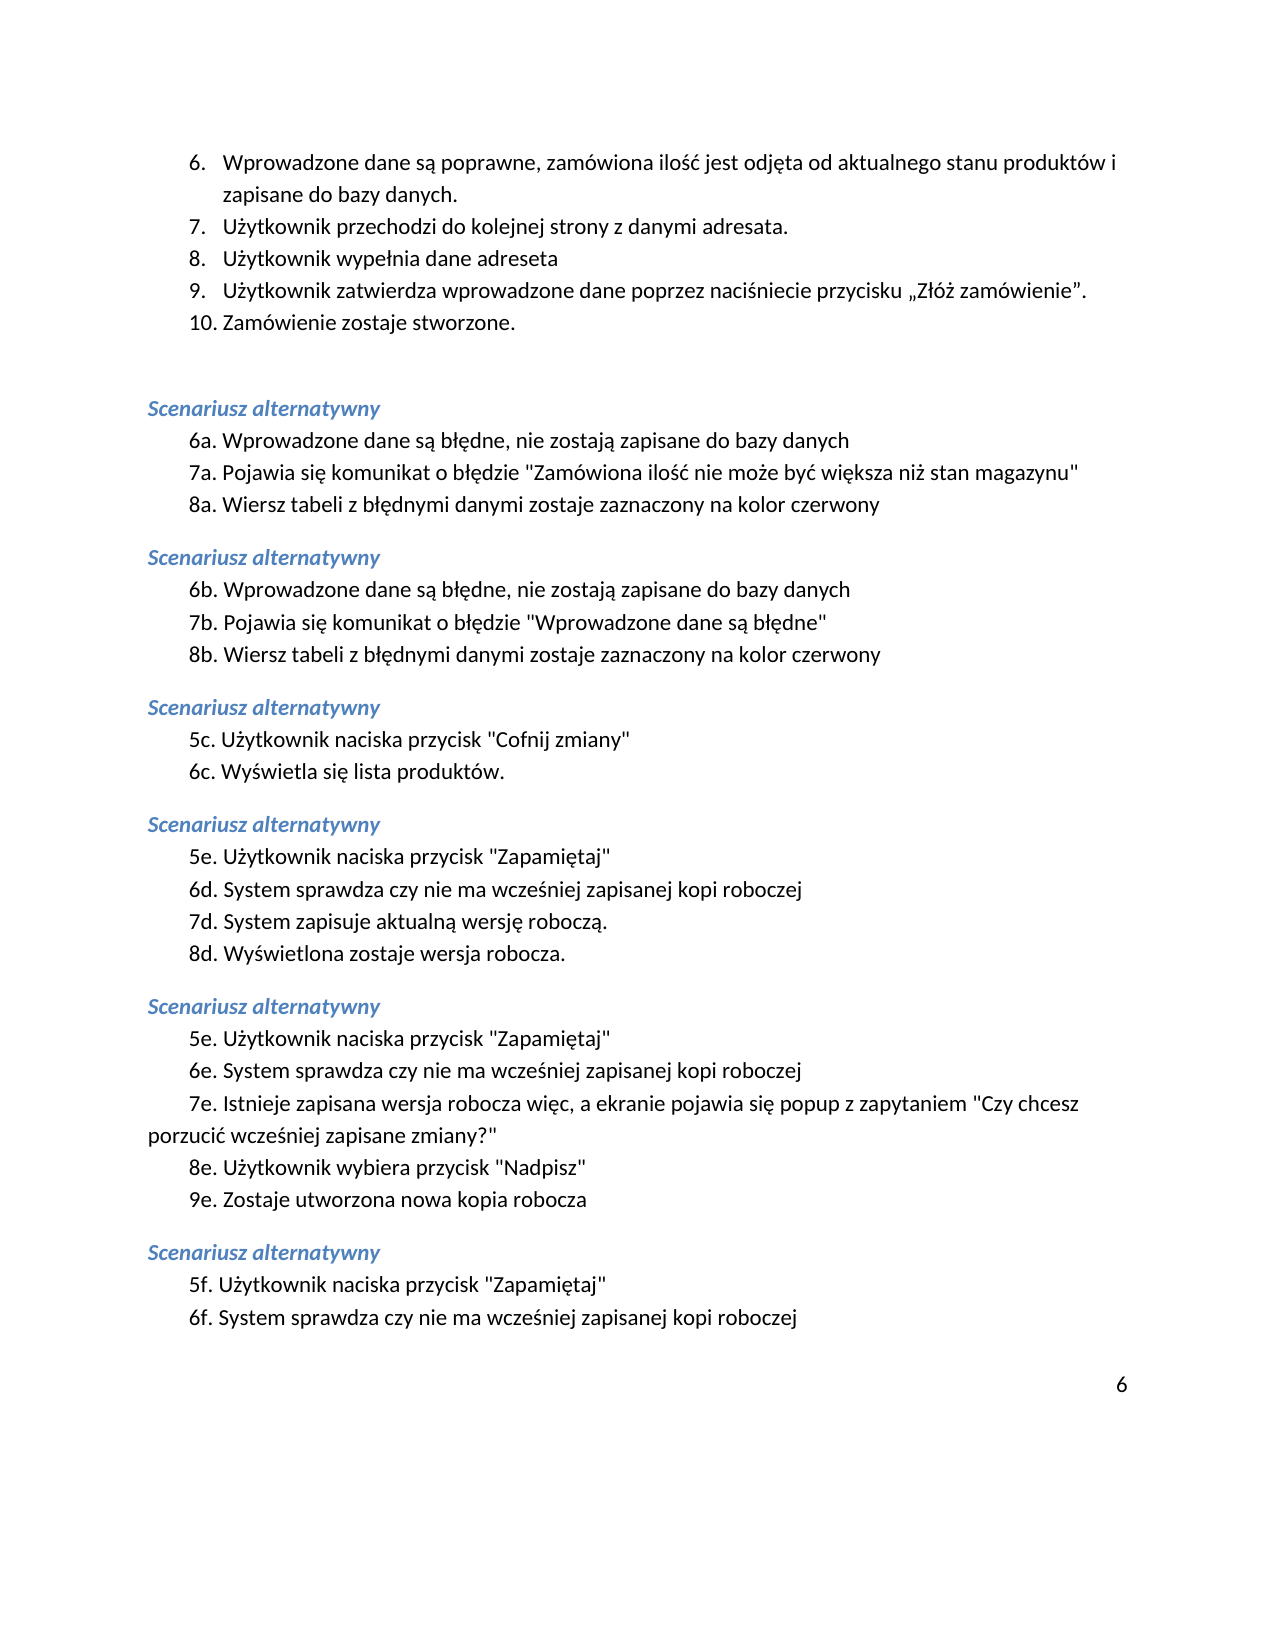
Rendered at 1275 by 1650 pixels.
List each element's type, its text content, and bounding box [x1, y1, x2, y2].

text 5e. Użytkownik naciska przycisk "Zapamiętaj" [148, 842, 1127, 871]
text 7d. System zapisuje aktualną wersję roboczą. [148, 907, 1127, 935]
text 9. Użytkownik zatwierdza wprowadzone dane poprzez naciśniecie przycisku „Złóż zamówienie”. [148, 276, 1127, 304]
text 7e. Istnieje zapisana wersja robocza więc, a ekranie pojawia się popup z zapytaniem "Czy chcesz porzucić wcześniej zapisane zmiany?" [148, 1089, 1127, 1149]
text 6a. Wprowadzone dane są błędne, nie zostają zapisane do bazy danych [148, 426, 1127, 454]
subtitle Scenariusz alternatywny [148, 543, 1127, 571]
text 8. Użytkownik wypełnia dane adreseta [148, 244, 1127, 272]
text 6. Wprowadzone dane są poprawne, zamówiona ilość jest odjęta od aktualnego stanu produktów i zapisane do bazy danych. [148, 148, 1127, 208]
subtitle Scenariusz alternatywny [148, 1238, 1127, 1266]
text 8a. Wiersz tabeli z błędnymi danymi zostaje zaznaczony na kolor czerwony [148, 490, 1127, 518]
text 6f. System sprawdza czy nie ma wcześniej zapisanej kopi roboczej [148, 1303, 1127, 1331]
text 9e. Zostaje utworzona nowa kopia robocza [148, 1185, 1127, 1213]
text 6e. System sprawdza czy nie ma wcześniej zapisanej kopi roboczej [148, 1056, 1127, 1084]
text 5e. Użytkownik naciska przycisk "Zapamiętaj" [148, 1024, 1127, 1052]
text 6b. Wprowadzone dane są błędne, nie zostają zapisane do bazy danych [148, 576, 1127, 603]
text 5c. Użytkownik naciska przycisk "Cofnij zmiany" [148, 725, 1127, 753]
subtitle Scenariusz alternatywny [148, 394, 1127, 422]
text 8b. Wiersz tabeli z błędnymi danymi zostaje zaznaczony na kolor czerwony [148, 640, 1127, 668]
text 5f. Użytkownik naciska przycisk "Zapamiętaj" [148, 1270, 1127, 1298]
text 8e. Użytkownik wybiera przycisk "Nadpisz" [148, 1153, 1127, 1181]
text 10. Zamówienie zostaje stworzone. [148, 308, 1127, 337]
text 6d. System sprawdza czy nie ma wcześniej zapisanej kopi roboczej [148, 875, 1127, 903]
text 8d. Wyświetlona zostaje wersja robocza. [148, 939, 1127, 967]
subtitle Scenariusz alternatywny [148, 992, 1127, 1020]
text 7b. Pojawia się komunikat o błędzie "Wprowadzone dane są błędne" [148, 608, 1127, 636]
text 7a. Pojawia się komunikat o błędzie "Zamówiona ilość nie może być większa niż stan magazynu" [148, 458, 1127, 486]
subtitle Scenariusz alternatywny [148, 810, 1127, 838]
text 6c. Wyświetla się lista produktów. [148, 757, 1127, 785]
subtitle Scenariusz alternatywny [148, 693, 1127, 721]
text 7. Użytkownik przechodzi do kolejnej strony z danymi adresata. [148, 212, 1127, 240]
